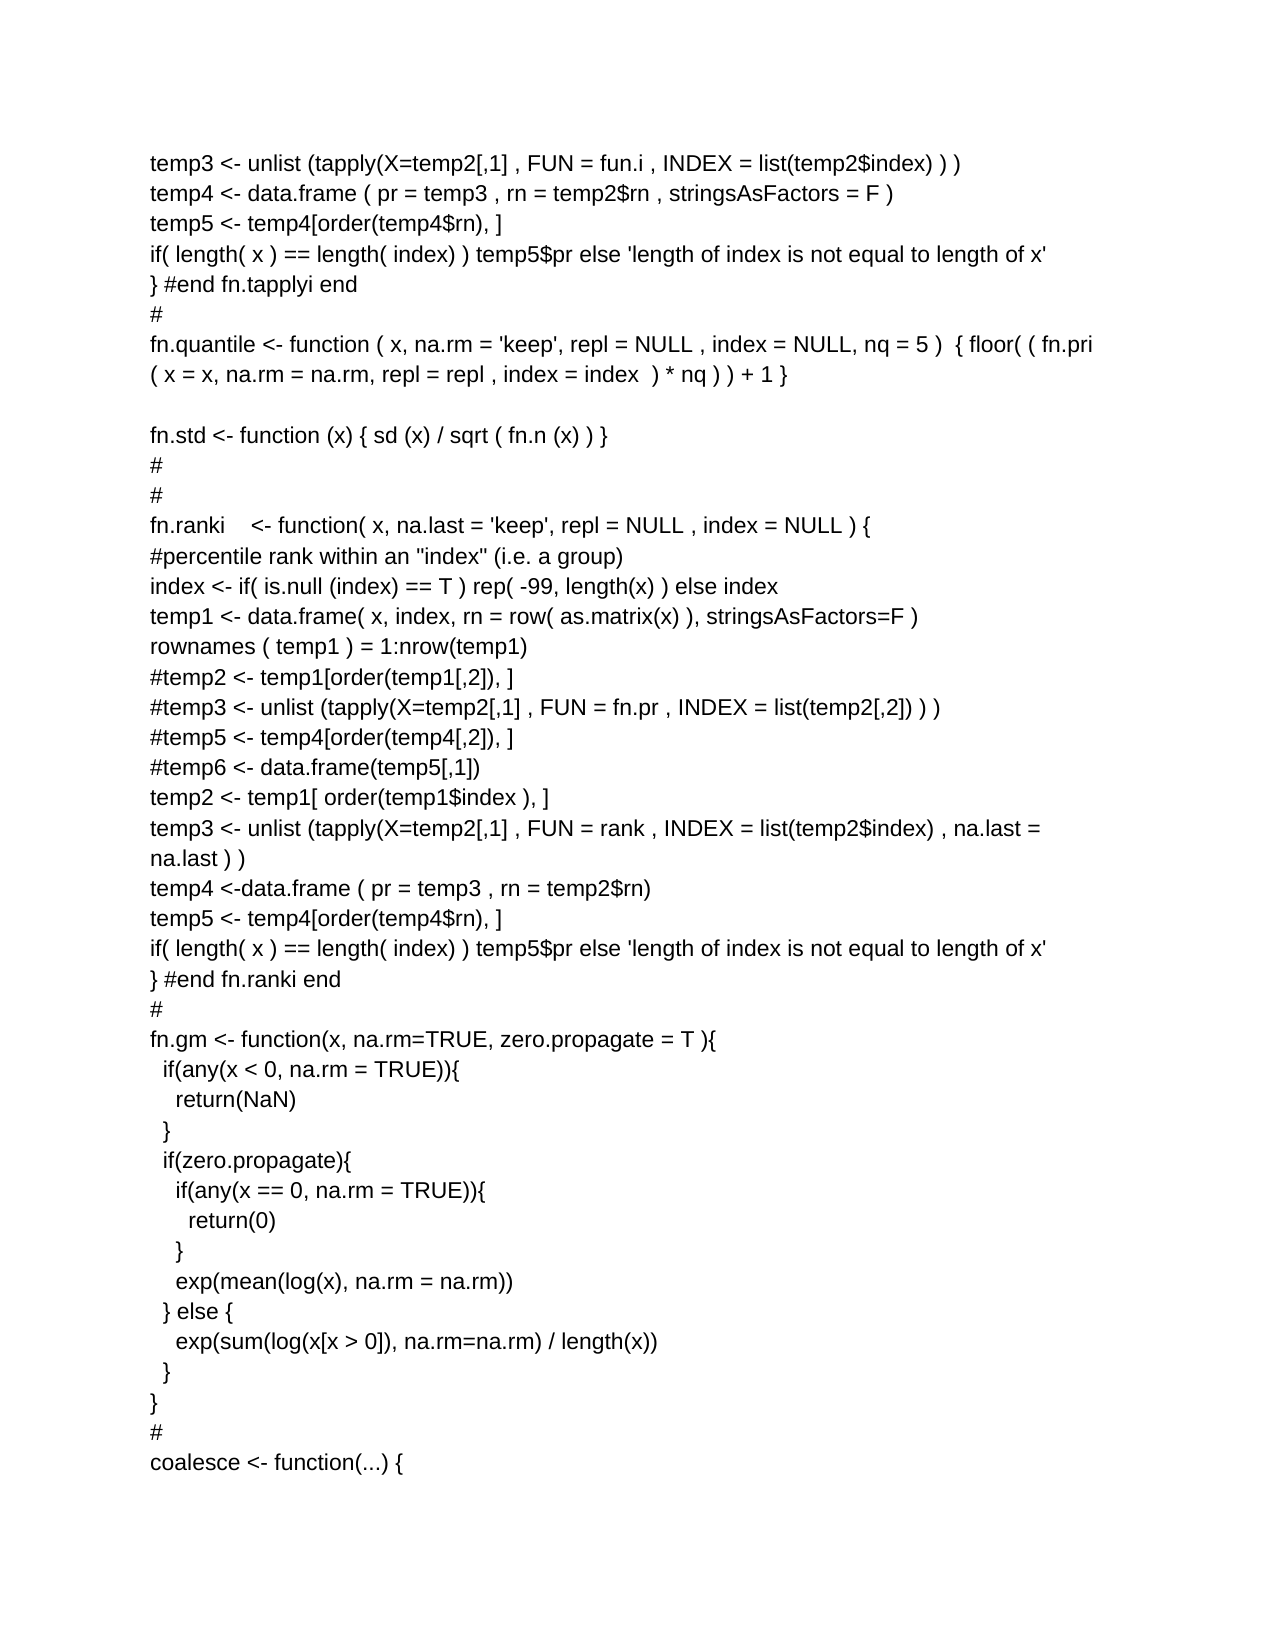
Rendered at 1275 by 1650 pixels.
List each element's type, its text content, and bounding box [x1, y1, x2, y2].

text if( length( x ) == length( index) ) temp5$pr else 'length of index is not equal to length of x' [150, 935, 1125, 962]
text #percentile rank within an "index" (i.e. a group) [150, 543, 1125, 569]
text #temp2 <- temp1[order(temp1[,2]), ] [150, 663, 1125, 690]
text } #end fn.ranki end [150, 966, 1125, 992]
text exp(sum(log(x[x > 0]), na.rm=na.rm) / length(x)) [150, 1328, 1125, 1354]
text coalesce <- function(...) { [150, 1449, 1125, 1475]
text temp4 <- data.frame ( pr = temp3 , rn = temp2$rn , stringsAsFactors = F ) [150, 180, 1125, 207]
text temp2 <- temp1[ order(temp1$index ), ] [150, 784, 1125, 811]
text if(any(x < 0, na.rm = TRUE)){ [150, 1056, 1125, 1083]
text if(zero.propagate){ [150, 1147, 1125, 1173]
text # [150, 1419, 1125, 1445]
text index <- if( is.null (index) == T ) rep( -99, length(x) ) else index [150, 573, 1125, 599]
text } #end fn.tapplyi end [150, 271, 1125, 297]
text temp5 <- temp4[order(temp4$rn), ] [150, 905, 1125, 932]
text #temp6 <- data.frame(temp5[,1]) [150, 754, 1125, 781]
text } [150, 1358, 1125, 1385]
text temp5 <- temp4[order(temp4$rn), ] [150, 210, 1125, 237]
text rownames ( temp1 ) = 1:nrow(temp1) [150, 633, 1125, 660]
text fn.quantile <- function ( x, na.rm = 'keep', repl = NULL , index = NULL, nq = 5 ) { floor( ( fn.pri ( x = x, na.rm = na.rm, repl = repl , index = index ) * nq ) ) + 1 } [150, 331, 1125, 388]
text exp(mean(log(x), na.rm = na.rm)) [150, 1268, 1125, 1294]
text # [150, 996, 1125, 1022]
text temp4 <-data.frame ( pr = temp3 , rn = temp2$rn) [150, 875, 1125, 901]
text # [150, 301, 1125, 327]
text if( length( x ) == length( index) ) temp5$pr else 'length of index is not equal to length of x' [150, 241, 1125, 267]
text } [150, 1388, 1125, 1415]
text fn.std <- function (x) { sd (x) / sqrt ( fn.n (x) ) } [150, 422, 1125, 448]
text } [150, 1117, 1125, 1143]
text } [150, 1237, 1125, 1264]
text if(any(x == 0, na.rm = TRUE)){ [150, 1177, 1125, 1203]
text return(NaN) [150, 1086, 1125, 1113]
text # [150, 452, 1125, 478]
text return(0) [150, 1207, 1125, 1234]
text fn.gm <- function(x, na.rm=TRUE, zero.propagate = T ){ [150, 1026, 1125, 1052]
text temp3 <- unlist (tapply(X=temp2[,1] , FUN = fun.i , INDEX = list(temp2$index) ) ) [150, 150, 1125, 176]
text # [150, 482, 1125, 509]
text #temp5 <- temp4[order(temp4[,2]), ] [150, 724, 1125, 750]
text #temp3 <- unlist (tapply(X=temp2[,1] , FUN = fn.pr , INDEX = list(temp2[,2]) ) ) [150, 694, 1125, 720]
text temp1 <- data.frame( x, index, rn = row( as.matrix(x) ), stringsAsFactors=F ) [150, 603, 1125, 629]
text temp3 <- unlist (tapply(X=temp2[,1] , FUN = rank , INDEX = list(temp2$index) , na.last = na.last ) ) [150, 814, 1125, 871]
text } else { [150, 1298, 1125, 1324]
text fn.ranki <- function( x, na.last = 'keep', repl = NULL , index = NULL ) { [150, 512, 1125, 539]
